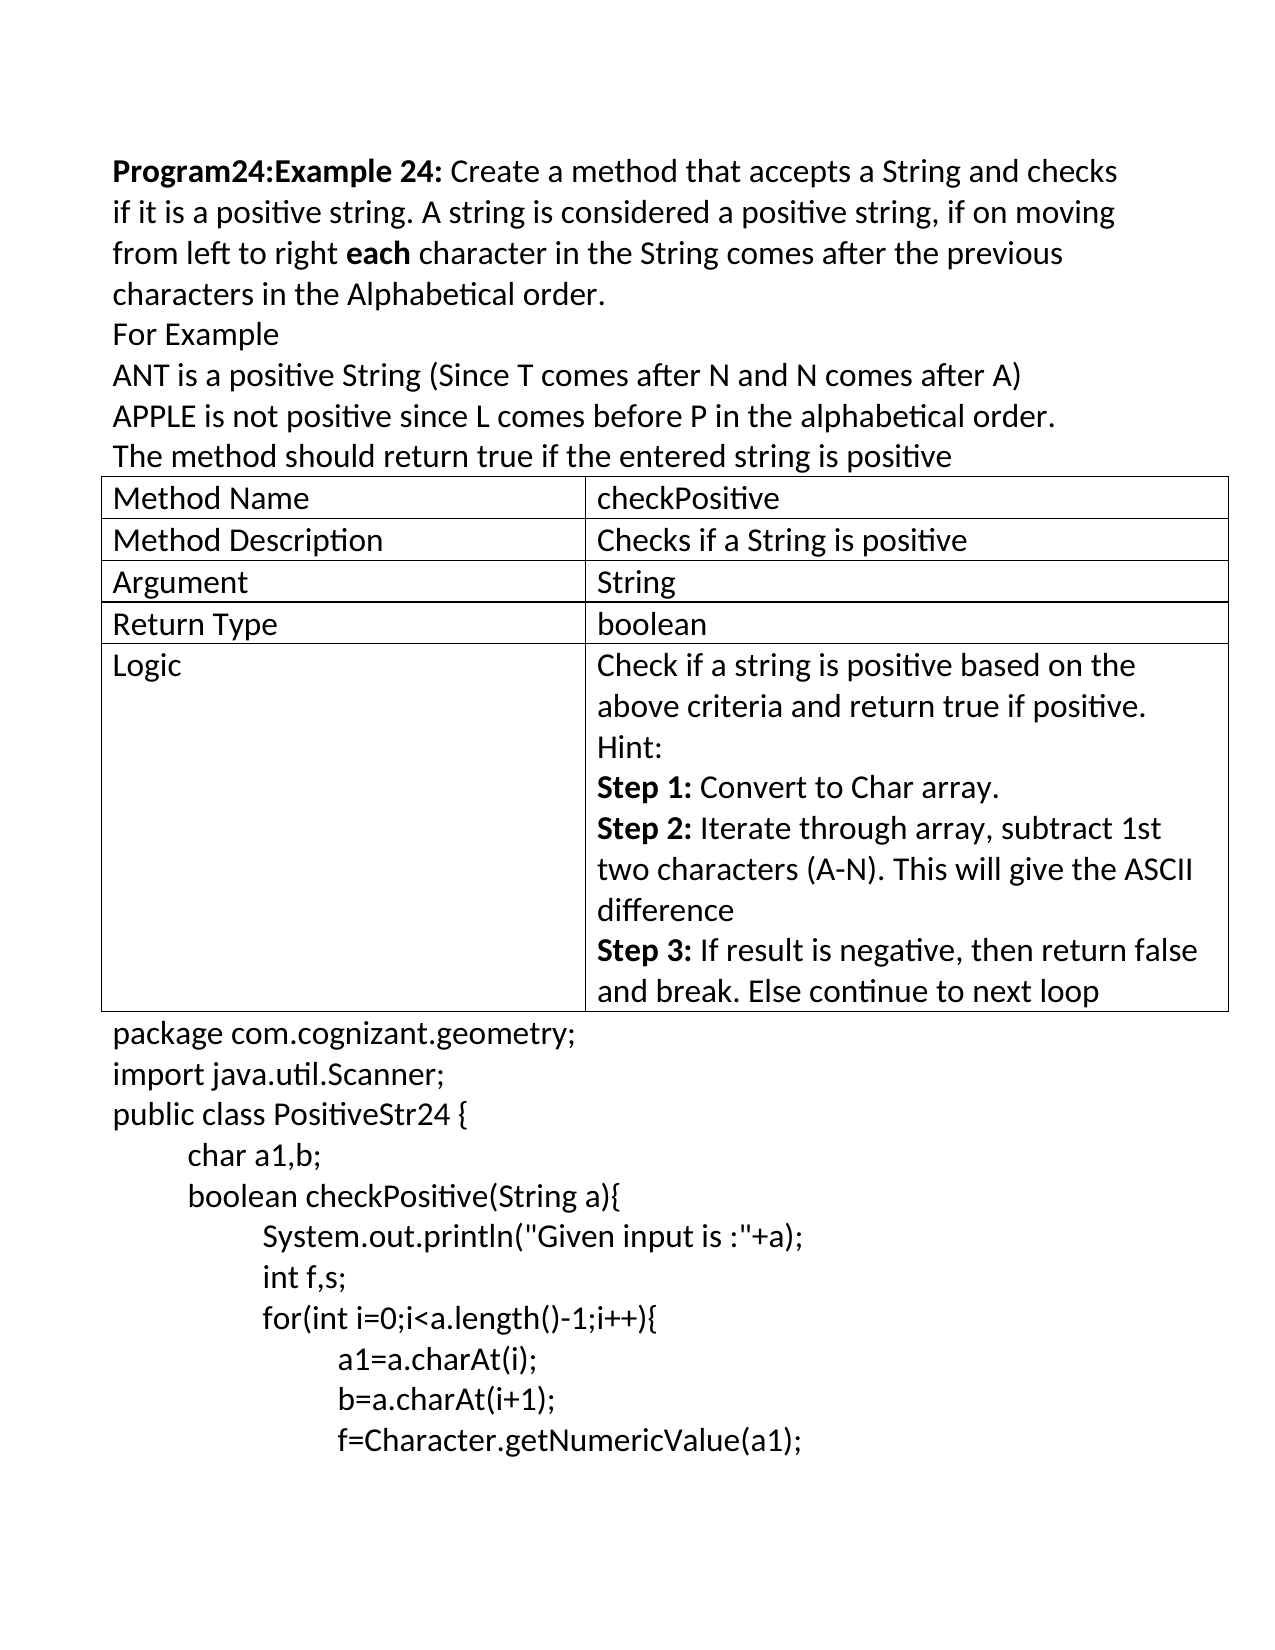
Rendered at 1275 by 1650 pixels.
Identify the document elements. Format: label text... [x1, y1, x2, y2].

table_cell Checks if a String is positive [586, 519, 1228, 560]
text ANT is a positive String (Since T comes after N and N comes after A) [112, 354, 1125, 395]
text b=a.charAt(i+1); [112, 1378, 1125, 1419]
table_cell Check if a string is positive based on the above criteria and return true if positive. Hint: Step 1: Convert to Char array. Step 2: Iterate through array, subtract 1st two characters (A-N). This will give the ASCII difference Step 3: If result is negative, then return false and break. Else continue to next loop [586, 644, 1228, 1011]
text public class PositiveStr24 { [112, 1093, 1125, 1134]
text The method should return true if the entered string is positive [112, 435, 1125, 476]
table_cell Return Type [102, 603, 585, 643]
table_cell Argument [102, 561, 585, 601]
text boolean checkPositive(String a){ [112, 1175, 1125, 1216]
text f=Character.getNumericValue(a1); [112, 1419, 1125, 1460]
text int f,s; [112, 1256, 1125, 1297]
table_cell Logic [102, 644, 585, 1011]
text APPLE is not positive since L comes before P in the alphabetical order. [112, 395, 1125, 435]
text Program24:Example 24: Create a method that accepts a String and checks if it is a positive string. A string is considered a positive string, if on moving from left to right each character in the String comes after the previous characters in the Alphabetical order. [112, 150, 1125, 313]
text import java.util.Scanner; [112, 1053, 1125, 1093]
table_cell String [586, 561, 1228, 601]
table_header checkPositive [586, 477, 1228, 518]
table_cell Method Description [102, 519, 585, 560]
table_cell boolean [586, 603, 1228, 643]
text a1=a.charAt(i); [112, 1338, 1125, 1378]
text System.out.println("Given input is :"+a); [112, 1216, 1125, 1256]
text package com.cognizant.geometry; [112, 1012, 1125, 1053]
text for(int i=0;i<a.length()-1;i++){ [112, 1297, 1125, 1338]
table_header Method Name [102, 477, 585, 518]
text For Example [112, 313, 1125, 354]
text char a1,b; [112, 1134, 1125, 1175]
